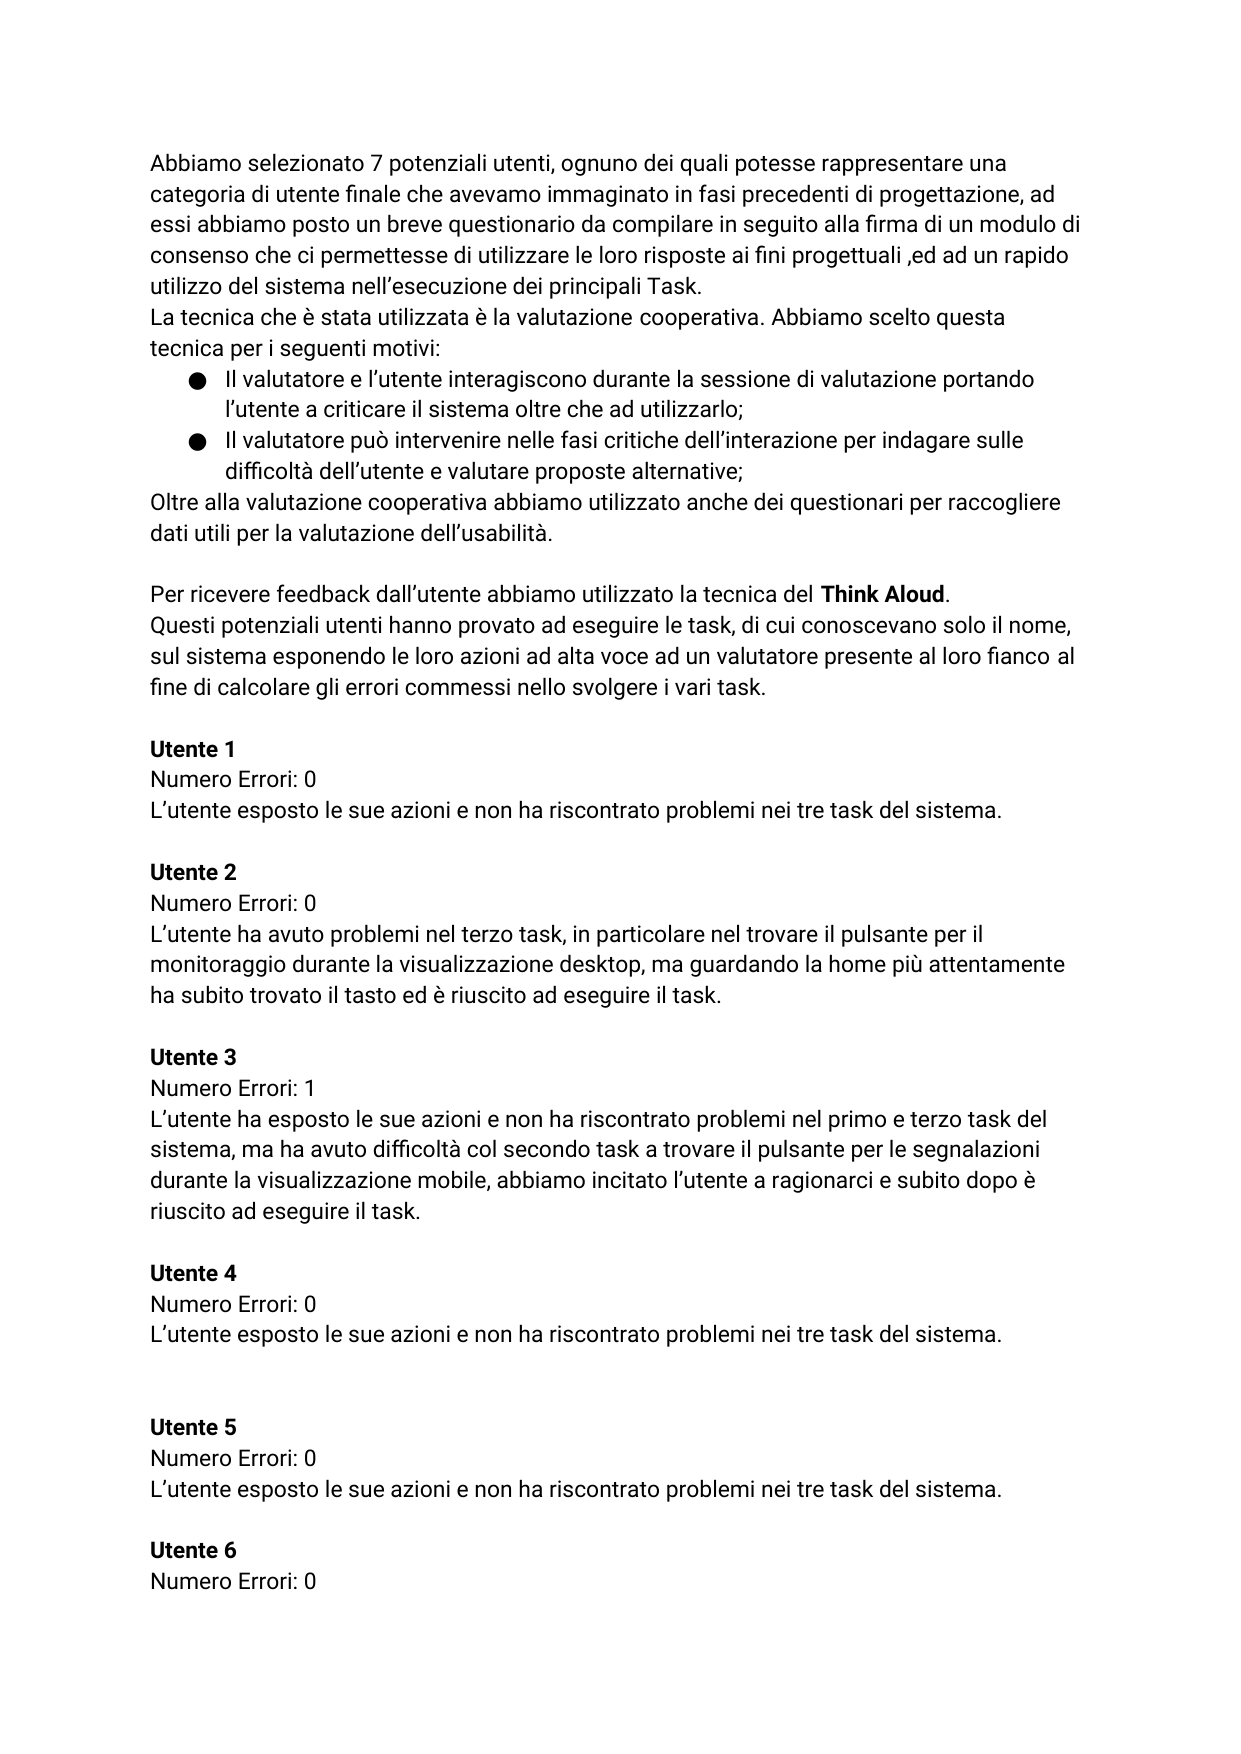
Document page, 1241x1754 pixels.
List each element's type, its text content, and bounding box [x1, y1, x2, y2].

text L’utente ha esposto le sue azioni e non ha riscontrato problemi nel primo e terzo task del sistema, ma ha avuto difficoltà col secondo task a trovare il pulsante per le segnalazioni durante la visualizzazione mobile, abbiamo incitato l’utente a ragionarci e subito dopo è riuscito ad eseguire il task. [150, 1106, 1090, 1225]
text dati utili per la valutazione dell’usabilità. [150, 520, 1090, 547]
text L’utente esposto le sue azioni e non ha riscontrato problemi nei tre task del sistema. [150, 797, 1090, 824]
text Utente 5 [150, 1414, 1090, 1441]
text Abbiamo selezionato 7 potenziali utenti, ognuno dei quali potesse rappresentare una categoria di utente finale che avevamo immaginato in fasi precedenti di progettazione, ad essi abbiamo posto un breve questionario da compilare in seguito alla firma di un modulo di consenso che ci permettesse di utilizzare le loro risposte ai fini progettuali ,ed ad un rapido utilizzo del sistema nell’esecuzione dei principali Task. La tecnica che è stata utilizzata è la valutazione ​cooperativa​. ​Abbiamo scelto questa [150, 150, 1090, 331]
text Numero Errori: 0 [150, 890, 1090, 917]
text difficoltà dell’utente e valutare proposte alternative; [225, 458, 1090, 485]
text Utente 2 [150, 859, 1090, 886]
text Numero Errori: 0 [150, 1291, 1090, 1318]
text L’utente esposto le sue azioni e non ha riscontrato problemi nei tre task del sistema. [150, 1476, 1090, 1503]
text Numero Errori: 0 [150, 767, 1090, 793]
list Il valutatore e l’utente interagiscono durante la sessione di valutazione portando [187, 366, 1090, 393]
text l’utente a criticare il sistema oltre che ad utilizzarlo; [225, 397, 1090, 423]
text L’utente esposto le sue azioni e non ha riscontrato problemi nei tre task del sistema. [150, 1322, 1090, 1348]
text Numero Errori: 0 [150, 1445, 1090, 1472]
text Utente 6 [150, 1537, 1090, 1564]
text Numero Errori: 1 [150, 1075, 1090, 1102]
text Utente 4 [150, 1260, 1090, 1287]
text Oltre alla valutazione cooperativa abbiamo utilizzato anche dei questionari per raccogliere [150, 489, 1090, 516]
list Il valutatore può intervenire nelle fasi critiche dell’interazione per indagare sulle [187, 427, 1090, 454]
text L’utente ha avuto problemi nel terzo task, in particolare nel trovare il pulsante per il monitoraggio durante la visualizzazione desktop, ma guardando la home più attentamente ha subito trovato il tasto ed è riuscito ad eseguire il task. [150, 921, 1090, 1009]
text Utente 1 [150, 736, 1090, 763]
text Utente 3 [150, 1044, 1090, 1071]
text Numero Errori: 0 [150, 1568, 1090, 1595]
text Per ricevere feedback dall’utente abbiamo utilizzato la tecnica del Think Aloud. Questi potenziali utenti hanno provato ad eseguire le task, di cui conoscevano solo il nome, sul sistema esponendo le loro azioni ad alta voce ad un valutatore presente al loro fianco al fine di calcolare gli errori commessi nello svolgere i vari task. [150, 582, 1090, 701]
text tecnica per i seguenti motivi: [150, 335, 1090, 362]
